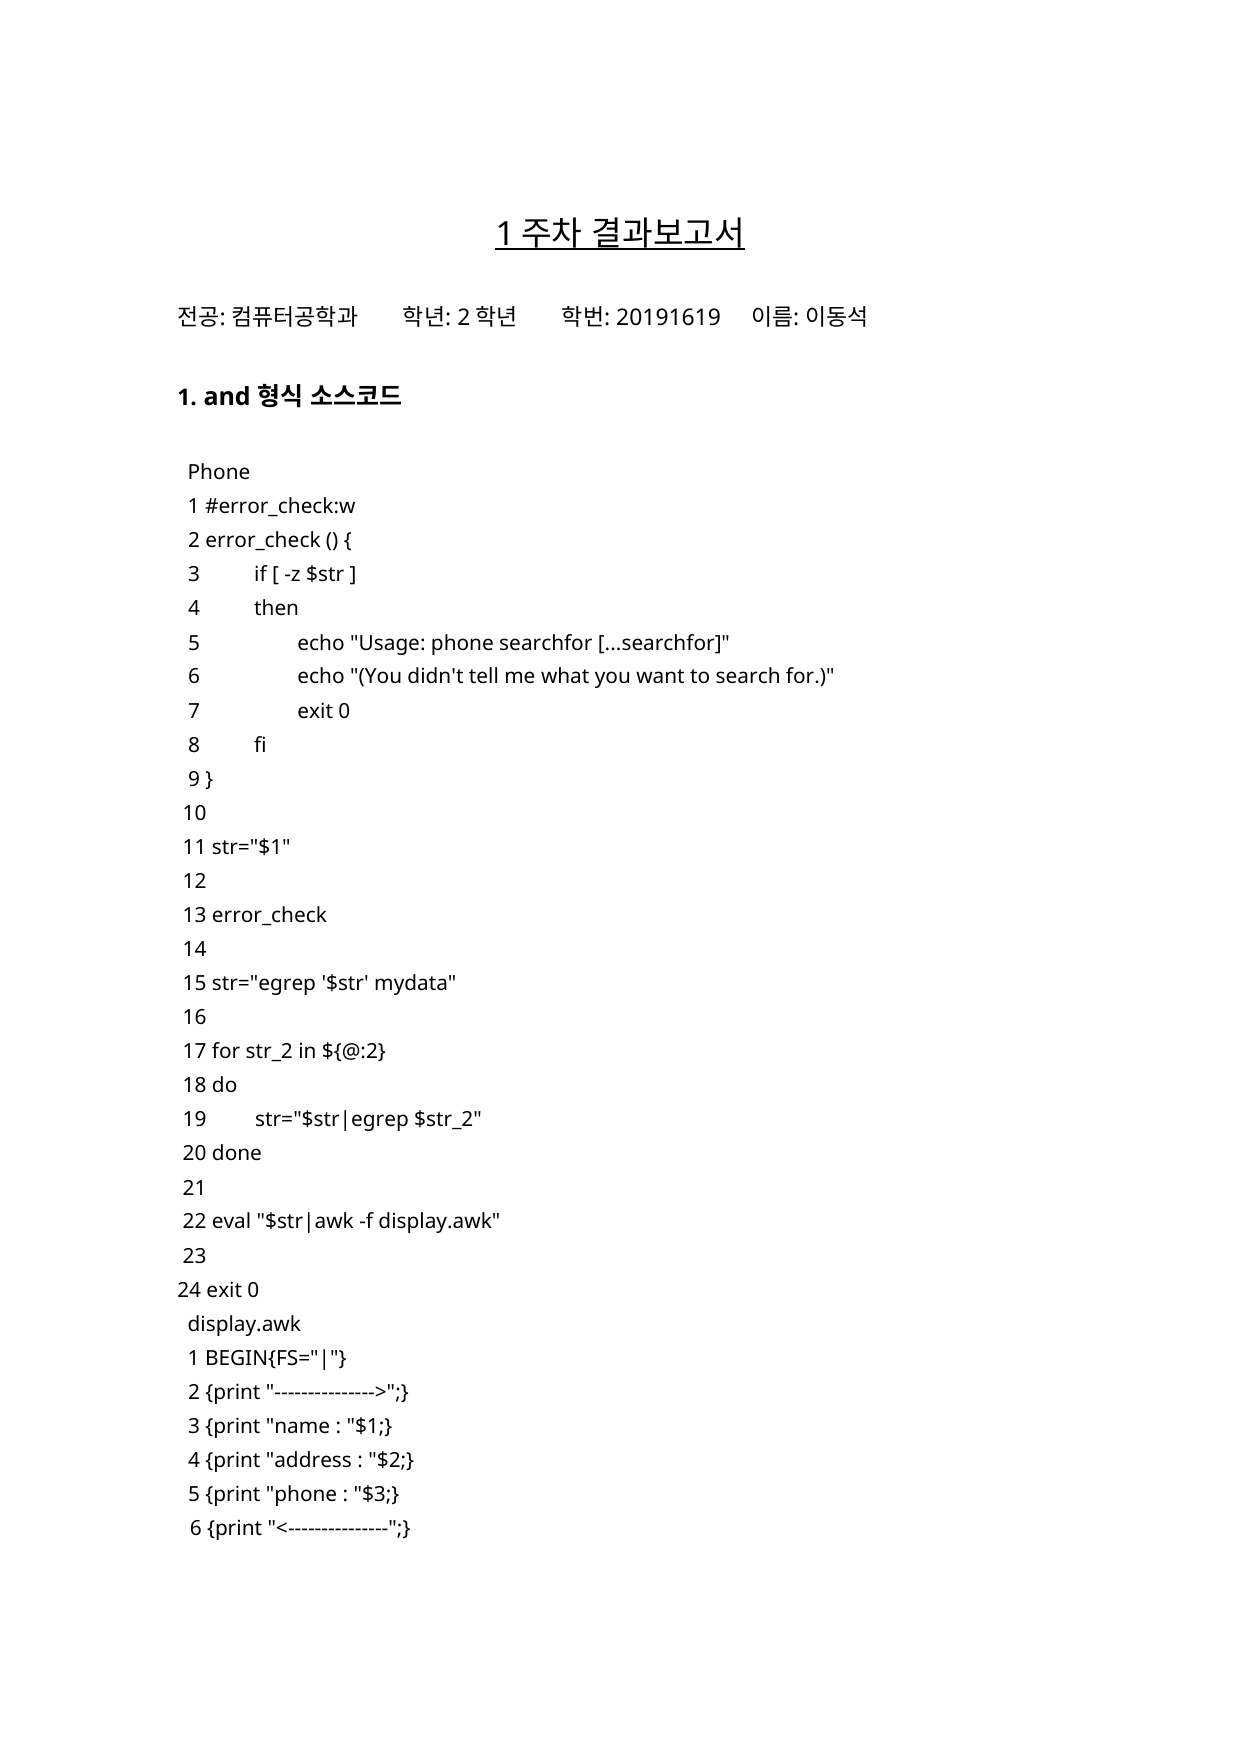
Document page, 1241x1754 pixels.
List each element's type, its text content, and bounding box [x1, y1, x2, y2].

text 2 error_check () { [177, 525, 1063, 554]
text 24 exit 0 [177, 1275, 1063, 1303]
text 12 [177, 866, 1063, 894]
text 11 str="$1" [177, 832, 1063, 860]
text 5 echo "Usage: phone searchfor [...searchfor]" [177, 628, 1063, 656]
text 10 [177, 798, 1063, 826]
text display.awk [177, 1309, 1063, 1337]
text 3 if [ -z $str ] [177, 559, 1063, 588]
text 21 [177, 1173, 1063, 1201]
text 13 error_check [177, 900, 1063, 928]
text 23 [177, 1241, 1063, 1269]
text 5 {print "phone : "$3;} [177, 1479, 1063, 1508]
text 4 then [177, 593, 1063, 622]
text 1 #error_check:w [177, 491, 1063, 520]
text 19 str="$str|egrep $str_2" [177, 1104, 1063, 1133]
text 1주차 결과보고서 [177, 207, 1063, 255]
text 4 {print "address : "$2;} [177, 1445, 1063, 1473]
text 14 [177, 934, 1063, 963]
text Phone [177, 457, 1063, 486]
text 1. and 형식 소스코드 [177, 376, 1063, 413]
text 1 BEGIN{FS="|"} [177, 1343, 1063, 1371]
text 전공: 컴퓨터공학과 학년: 2학년 학번: 20191619 이름: 이동석 [177, 299, 1063, 332]
text 6 echo "(You didn't tell me what you want to search for.)" [177, 662, 1063, 690]
text 16 [177, 1002, 1063, 1031]
text 15 str="egrep '$str' mydata" [177, 968, 1063, 997]
text 7 exit 0 [177, 696, 1063, 724]
text 17 for str_2 in ${@:2} [177, 1036, 1063, 1065]
text 3 {print "name : "$1;} [177, 1411, 1063, 1439]
text 22 eval "$str|awk -f display.awk" [177, 1207, 1063, 1235]
text 20 done [177, 1138, 1063, 1167]
text 18 do [177, 1070, 1063, 1099]
text 6 {print "<---------------";} [177, 1513, 1063, 1542]
text 8 fi [177, 730, 1063, 758]
text 9 } [177, 764, 1063, 792]
text 2 {print "--------------->";} [177, 1377, 1063, 1405]
